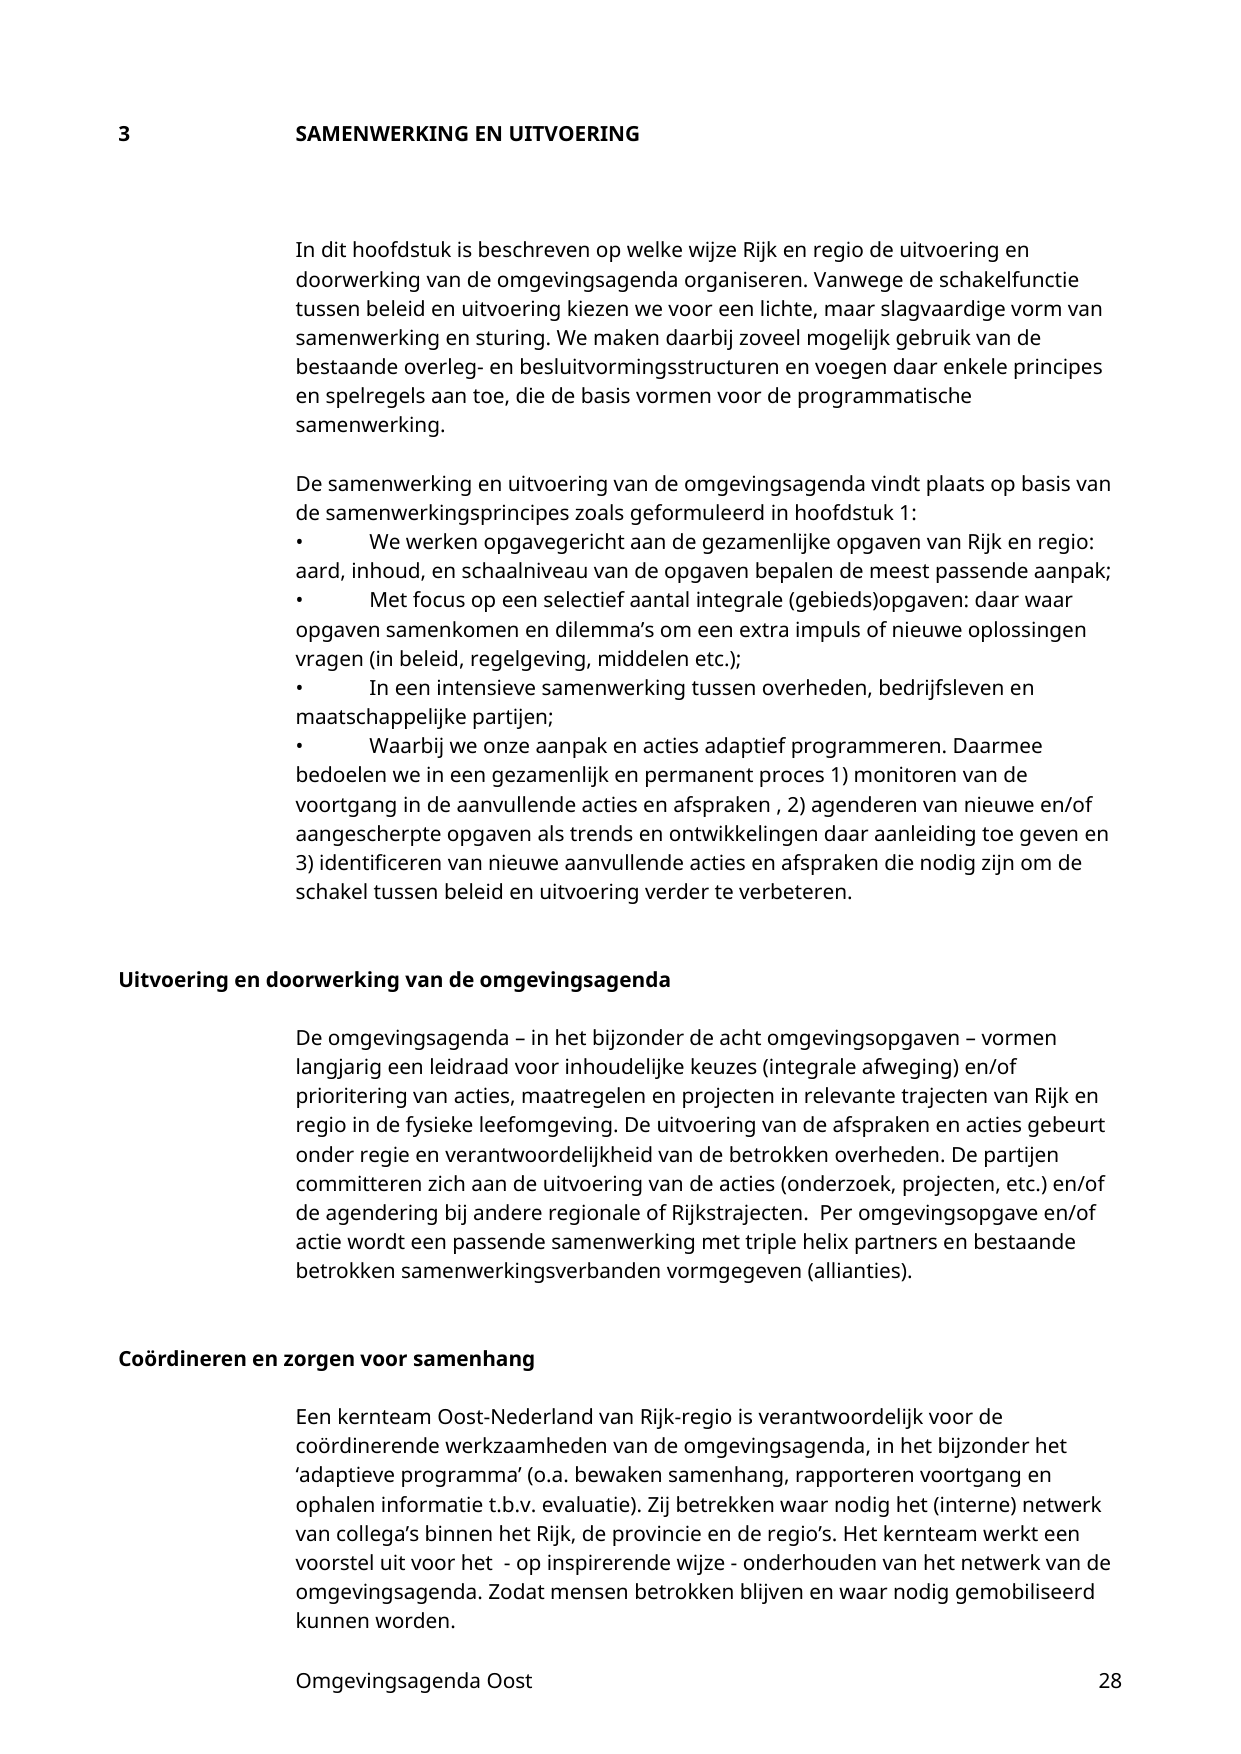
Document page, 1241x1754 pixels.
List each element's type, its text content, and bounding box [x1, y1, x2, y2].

text In dit hoofdstuk is beschreven op welke wijze Rijk en regio de uitvoering en doorwerking van de omgevingsagenda organiseren. Vanwege de schakelfunctie tussen beleid en uitvoering kiezen we voor een lichte, maar slagvaardige vorm van samenwerking en sturing. We maken daarbij zoveel mogelijk gebruik van de bestaande overleg- en besluitvormingsstructuren en voegen daar enkele principes en spelregels aan toe, die de basis vormen voor de programmatische samenwerking. [295, 235, 1122, 439]
text Een kernteam Oost-Nederland van Rijk-regio is verantwoordelijk voor de coördinerende werkzaamheden van de omgevingsagenda, in het bijzonder het ‘adaptieve programma’ (o.a. bewaken samenhang, rapporteren voortgang en ophalen informatie t.b.v. evaluatie). Zij betrekken waar nodig het (interne) netwerk van collega’s binnen het Rijk, de provincie en de regio’s. Het kernteam werkt een voorstel uit voor het - op inspirerende wijze - onderhouden van het netwerk van de omgevingsagenda. Zodat mensen betrokken blijven en waar nodig gemobiliseerd kunnen worden. [295, 1401, 1122, 1635]
text 3 SAMENWERKING EN UITVOERING [118, 118, 1122, 147]
text • Met focus op een selectief aantal integrale (gebieds)opgaven: daar waar opgaven samenkomen en dilemma’s om een extra impuls of nieuwe oplossingen vragen (in beleid, regelgeving, middelen etc.); [295, 585, 1122, 672]
text • In een intensieve samenwerking tussen overheden, bedrijfsleven en maatschappelijke partijen; [295, 672, 1122, 731]
text De samenwerking en uitvoering van de omgevingsagenda vindt plaats op basis van de samenwerkingsprincipes zoals geformuleerd in hoofdstuk 1: [295, 468, 1122, 526]
text Uitvoering en doorwerking van de omgevingsagenda [118, 964, 1122, 993]
text Coördineren en zorgen voor samenhang [118, 1343, 1122, 1372]
text De omgevingsagenda – in het bijzonder de acht omgevingsopgaven – vormen langjarig een leidraad voor inhoudelijke keuzes (integrale afweging) en/of prioritering van acties, maatregelen en projecten in relevante trajecten van Rijk en regio in de fysieke leefomgeving. De uitvoering van de afspraken en acties gebeurt onder regie en verantwoordelijkheid van de betrokken overheden. De partijen committeren zich aan de uitvoering van de acties (onderzoek, projecten, etc.) en/of de agendering bij andere regionale of Rijkstrajecten. Per omgevingsopgave en/of actie wordt een passende samenwerking met triple helix partners en bestaande betrokken samenwerkingsverbanden vormgegeven (allianties). [295, 1022, 1122, 1285]
text • We werken opgavegericht aan de gezamenlijke opgaven van Rijk en regio: aard, inhoud, en schaalniveau van de opgaven bepalen de meest passende aanpak; [295, 526, 1122, 585]
text • Waarbij we onze aanpak en acties adaptief programmeren. Daarmee bedoelen we in een gezamenlijk en permanent proces 1) monitoren van de voortgang in de aanvullende acties en afspraken , 2) agenderen van nieuwe en/of aangescherpte opgaven als trends en ontwikkelingen daar aanleiding toe geven en 3) identificeren van nieuwe aanvullende acties en afspraken die nodig zijn om de schakel tussen beleid en uitvoering verder te verbeteren. [295, 731, 1122, 906]
